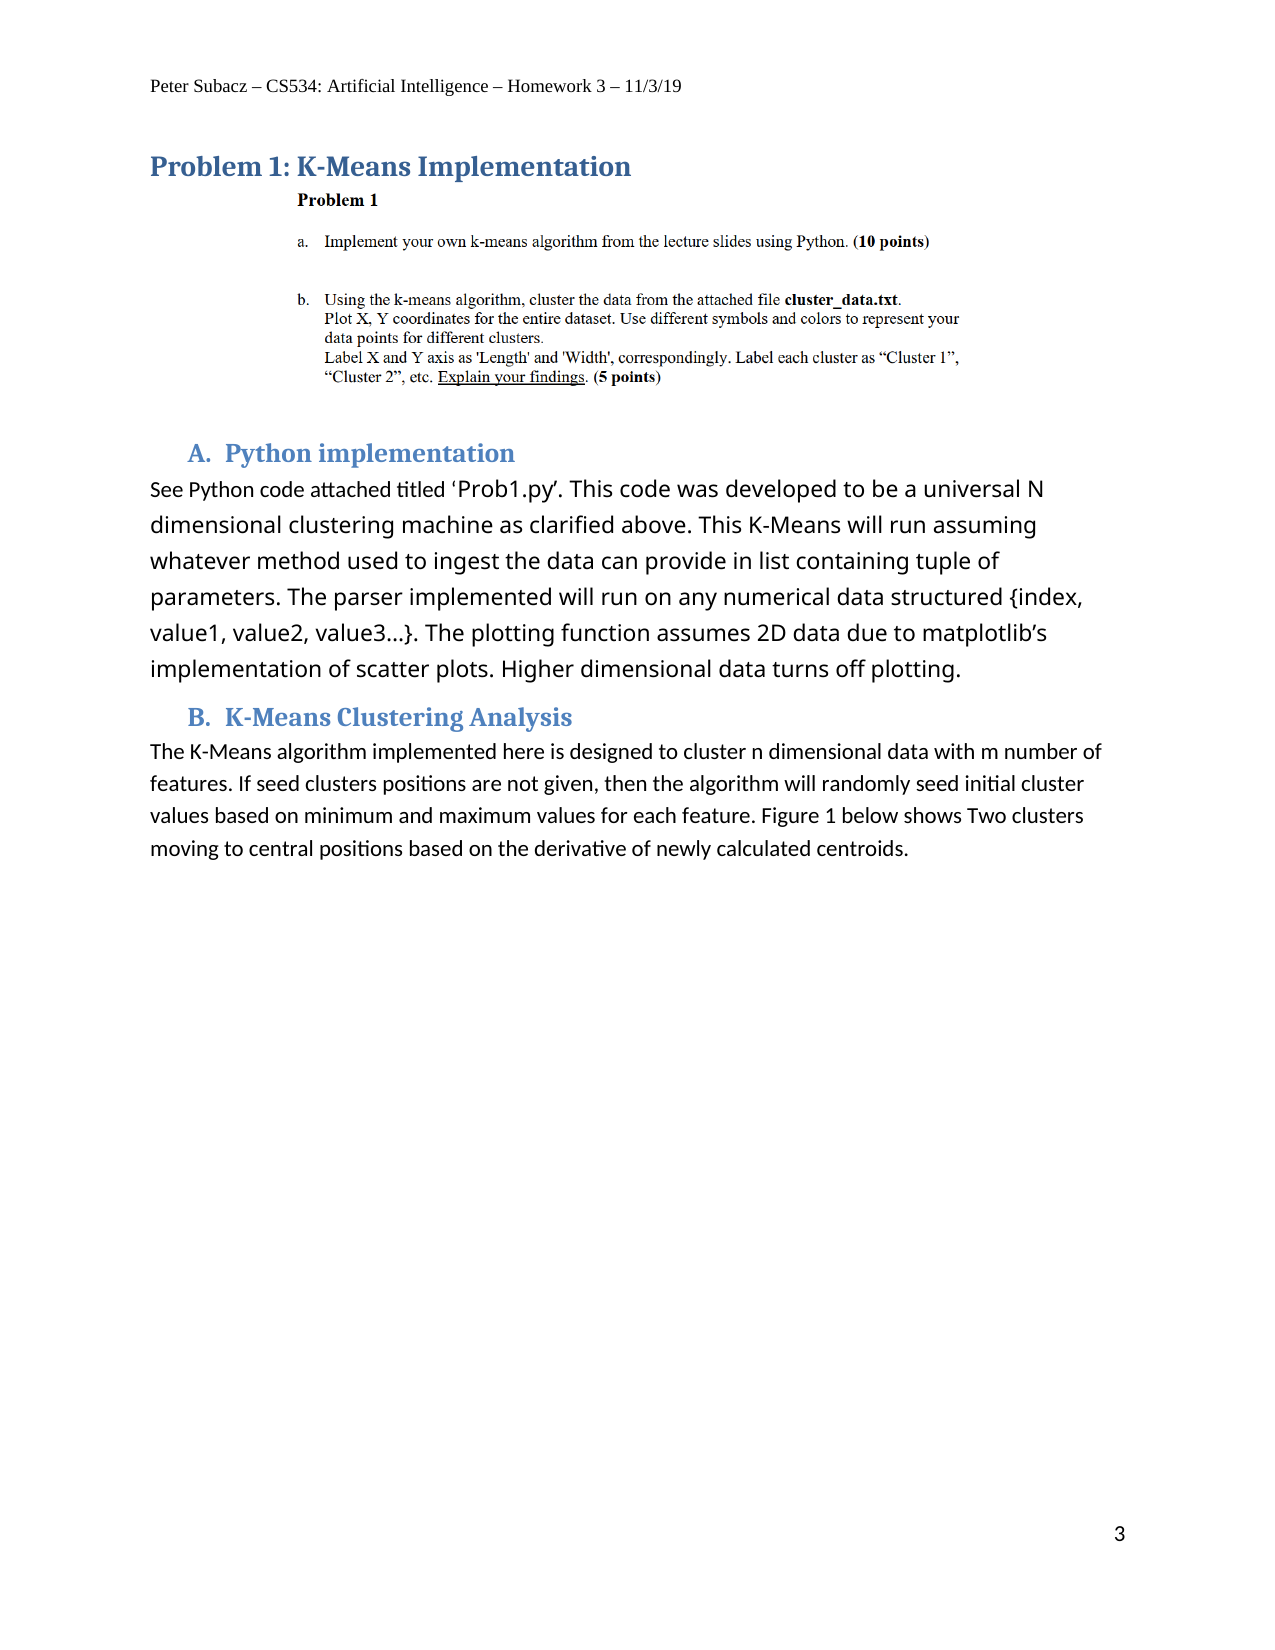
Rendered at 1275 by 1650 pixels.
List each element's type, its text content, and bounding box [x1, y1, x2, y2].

subtitle K-Means Clustering Analysis [187, 702, 1125, 733]
subtitle Problem 1: K-Means Implementation [150, 150, 1125, 183]
text The K-Means algorithm implemented here is designed to cluster n dimensional data with m number of features. If seed clusters positions are not given, then the algorithm will randomly seed initial cluster values based on minimum and maximum values for each feature. Figure 1 below shows Two clusters moving to central positions based on the derivative of newly calculated centroids. [150, 737, 1125, 862]
subtitle Python implementation [187, 438, 1125, 469]
picture [281, 188, 995, 413]
text See Python code attached titled ‘Prob1.py’. This code was developed to be a universal N dimensional clustering machine as clarified above. This K-Means will run assuming whatever method used to ingest the data can provide in list containing tuple of parameters. The parser implemented will run on any numerical data structured {index, value1, value2, value3…}. The plotting function assumes 2D data due to matplotlib’s implementation of scatter plots. Higher dimensional data turns off plotting. [150, 473, 1125, 684]
